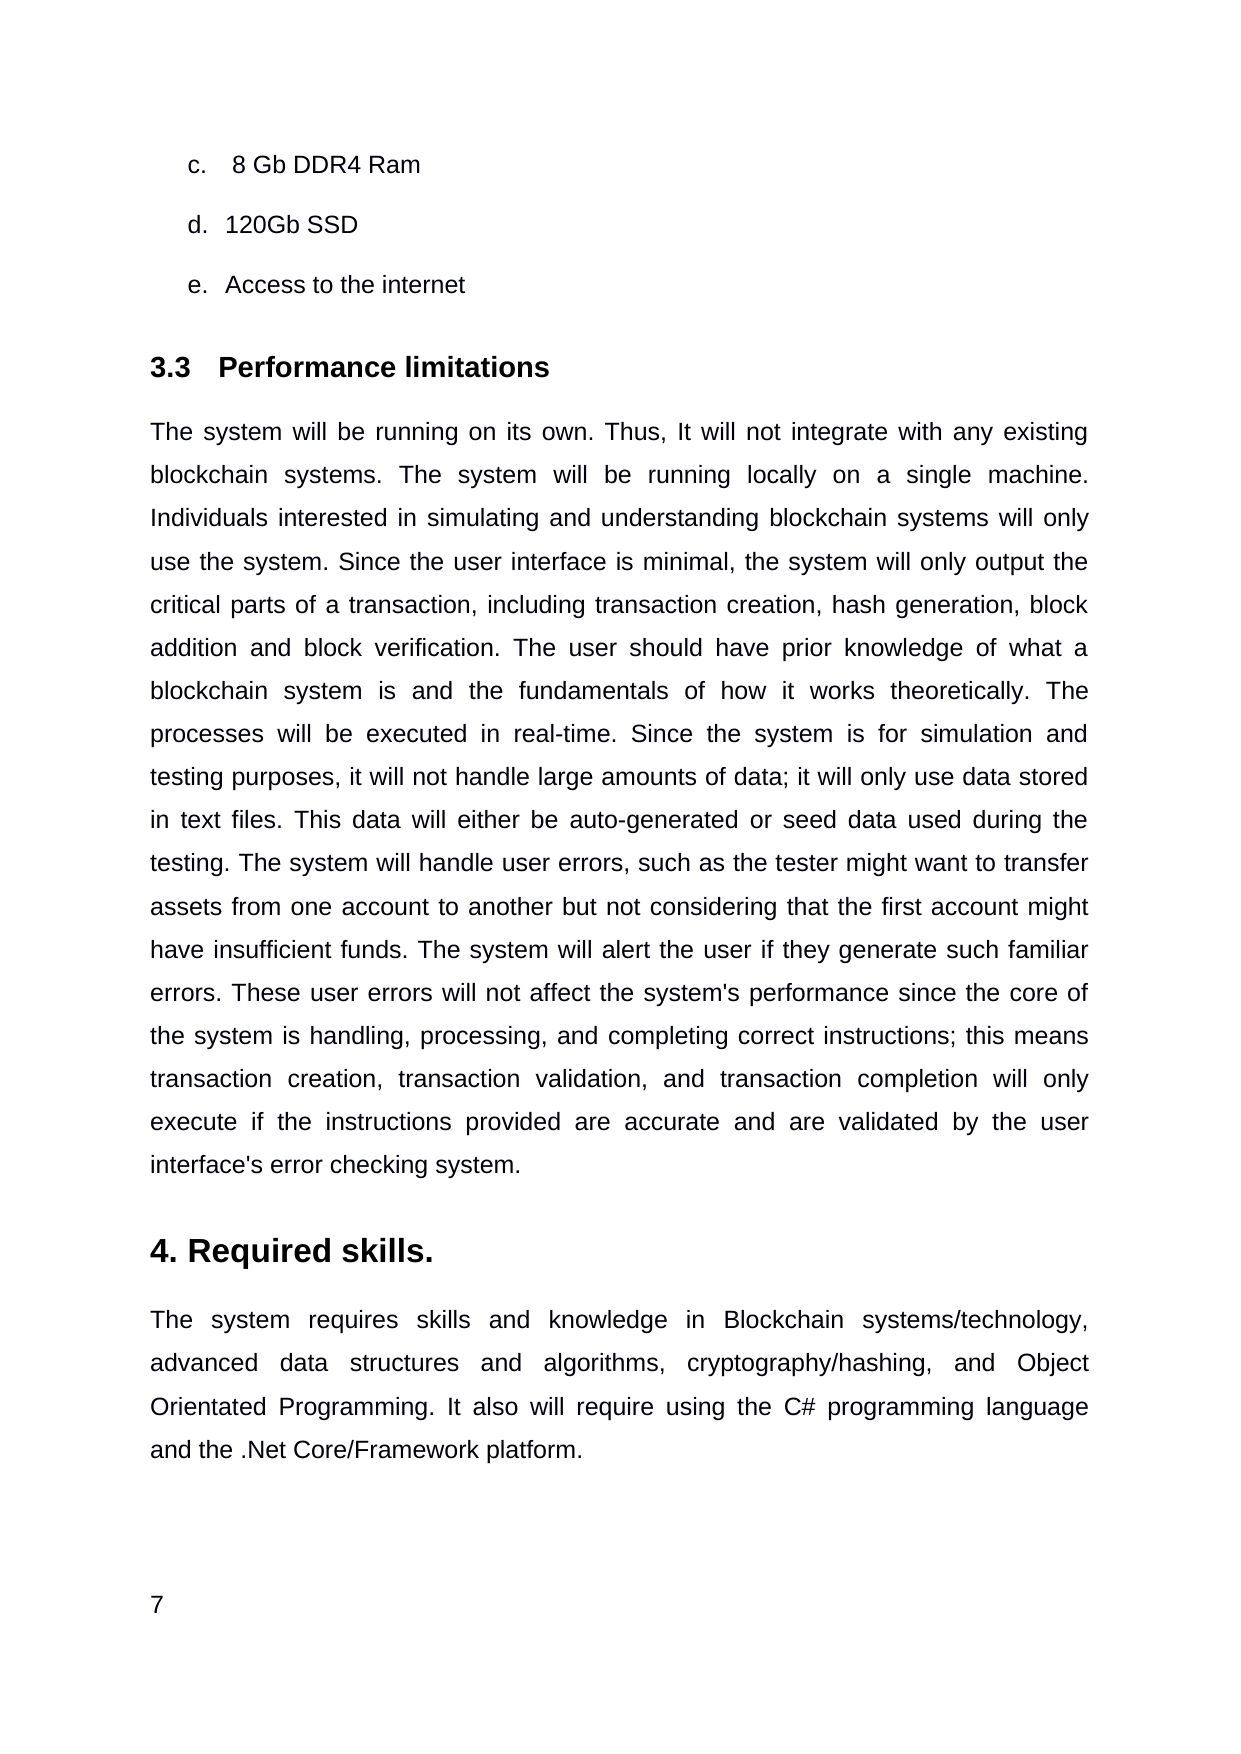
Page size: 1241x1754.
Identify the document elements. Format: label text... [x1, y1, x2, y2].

subtitle Performance limitations [150, 350, 1090, 384]
text The system will be running on its own. Thus, It will not integrate with any existing blockchain systems. The system will be running locally on a single machine. Individuals interested in simulating and understanding blockchain systems will only use the system. Since the user interface is minimal, the system will only output the critical parts of a transaction, including transaction creation, hash generation, block addition and block verification. The user should have prior knowledge of what a blockchain system is and the fundamentals of how it works theoretically. The processes will be executed in real-time. Since the system is for simulation and testing purposes, it will not handle large amounts of data; it will only use data stored in text files. This data will either be auto-generated or seed data used during the testing. The system will handle user errors, such as the tester might want to transfer assets from one account to another but not considering that the first account might have insufficient funds. The system will alert the user if they generate such familiar errors. These user errors will not affect the system's performance since the core of the system is handling, processing, and completing correct instructions; this means transaction creation, transaction validation, and transaction completion will only execute if the instructions provided are accurate and are validated by the user interface's error checking system. [150, 417, 1090, 1179]
list 120Gb SSD [187, 210, 1090, 238]
list Access to the internet [187, 269, 1090, 298]
subtitle Required skills. [150, 1231, 1090, 1269]
list 8 Gb DDR4 Ram [187, 150, 1090, 179]
text The system requires skills and knowledge in Blockchain systems/technology, advanced data structures and algorithms, cryptography/hashing, and Object Orientated Programming. It also will require using the C# programming language and the .Net Core/Framework platform. [150, 1305, 1090, 1463]
